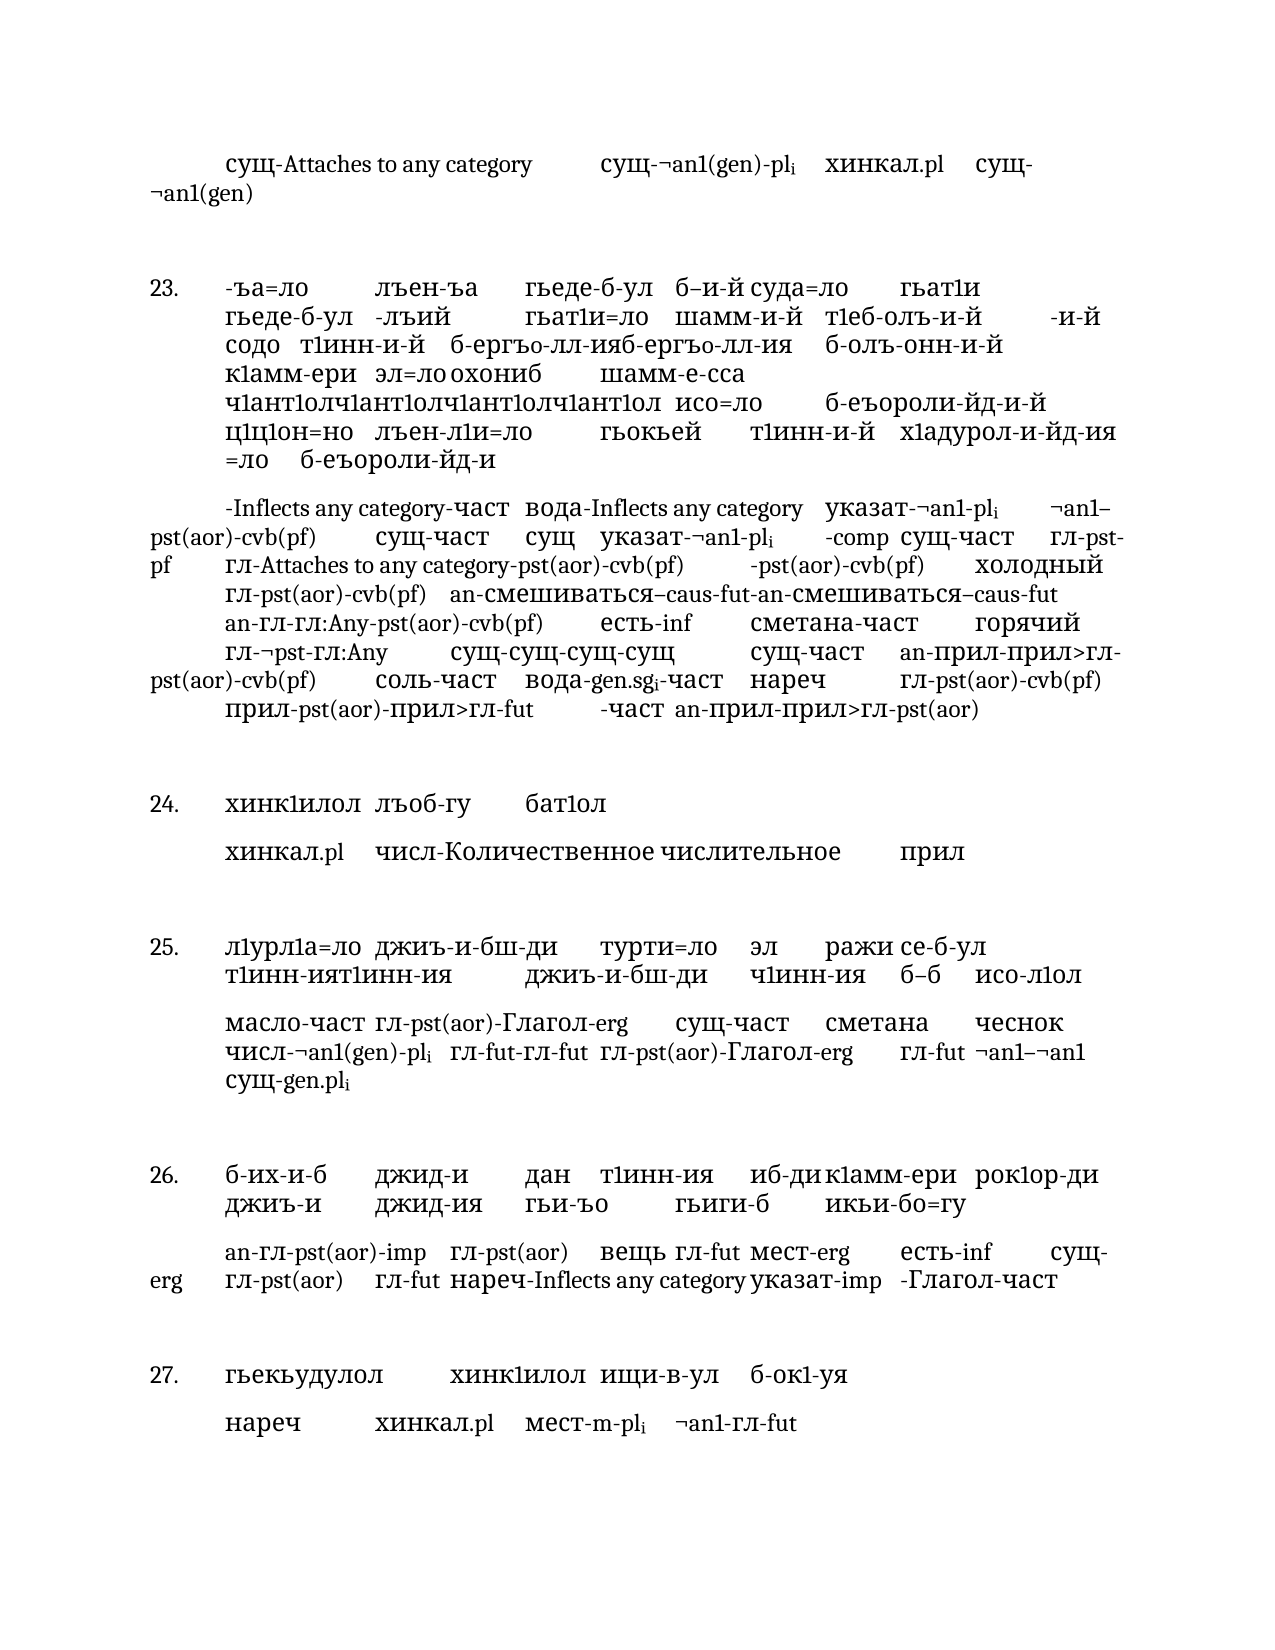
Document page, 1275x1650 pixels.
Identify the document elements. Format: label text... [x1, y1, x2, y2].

text нареч хинкал.pl мест-m-plᵢ ¬an1-гл-fut [150, 1409, 1125, 1437]
text 27. гьекьудулол хинк1илол ищи-в-ул б-ок1-уя [150, 1361, 1125, 1390]
text 26. б-их-и-б джид-и дан т1инн-ия иб-ди к1амм-ери рок1ор-ди джиъ-и джид-ия гьи-ъо гьиги-б икьи-бо=гу [150, 1161, 1125, 1219]
text -Inflects any category-част вода-Inflects any category указат-¬an1-plᵢ ¬an1–pst(aor)-cvb(pf) сущ-част сущ указат-¬an1-plᵢ -comp сущ-част гл-pst-pf гл-Attaches to any category-pst(aor)-cvb(pf) -pst(aor)-cvb(pf) холодный гл-pst(aor)-cvb(pf) an-смешиваться–caus-fut-an-смешиваться–caus-fut an-гл-гл:Any-pst(aor)-cvb(pf) есть-inf сметана-част горячий гл-¬pst-гл:Any сущ-сущ-сущ-сущ сущ-част an-прил-прил>гл-pst(aor)-cvb(pf) соль-част вода-gen.sgᵢ-част нареч гл-pst(aor)-cvb(pf) прил-pst(aor)-прил>гл-fut -част an-прил-прил>гл-pst(aor) [150, 494, 1125, 724]
text an-гл-pst(aor)-imp гл-pst(aor) вещь гл-fut мест-erg есть-inf сущ-erg гл-pst(aor) гл-fut нареч-Inflects any category указат-imp -Глагол-част [150, 1237, 1125, 1295]
text 25. л1урл1а=ло джиъ-и-бш-ди турти=ло эл ражи се-б-ул т1инн-ият1инн-ия джиъ-и-бш-ди ч1инн-ия б–б исо-л1ол [150, 932, 1125, 990]
text 23. -ъа=ло лъен-ъа гьеде-б-ул б–и-й суда=ло гьат1и гьеде-б-ул -лъий гьат1и=ло шамм-и-й т1еб-олъ-и-й -и-й содо т1инн-и-й б-ергъo-лл-ияб-ергъo-лл-ия б-олъ-онн-и-й к1амм-ери эл=ло охониб шамм-е-сса ч1ант1олч1ант1олч1ант1олч1ант1ол исо=ло б-еъороли-йд-и-й ц1ц1он=но лъен-л1и=ло гьокьей т1инн-и-й х1адурол-и-йд-ия =ло б-еъороли-йд-и [150, 274, 1125, 475]
text масло-част гл-pst(aor)-Глагол-erg сущ-част сметана чеснок числ-¬an1(gen)-plᵢ гл-fut-гл-fut гл-pst(aor)-Глагол-erg гл-fut ¬an1–¬an1 сущ-gen.plᵢ [150, 1009, 1125, 1095]
text сущ-Attaches to any category сущ-¬an1(gen)-plᵢ хинкал.pl сущ-¬an1(gen) [150, 150, 1125, 207]
text хинкал.pl числ-Количественное числительное прил [150, 837, 1125, 866]
text 24. хинк1илол лъоб-гу бат1ол [150, 790, 1125, 819]
